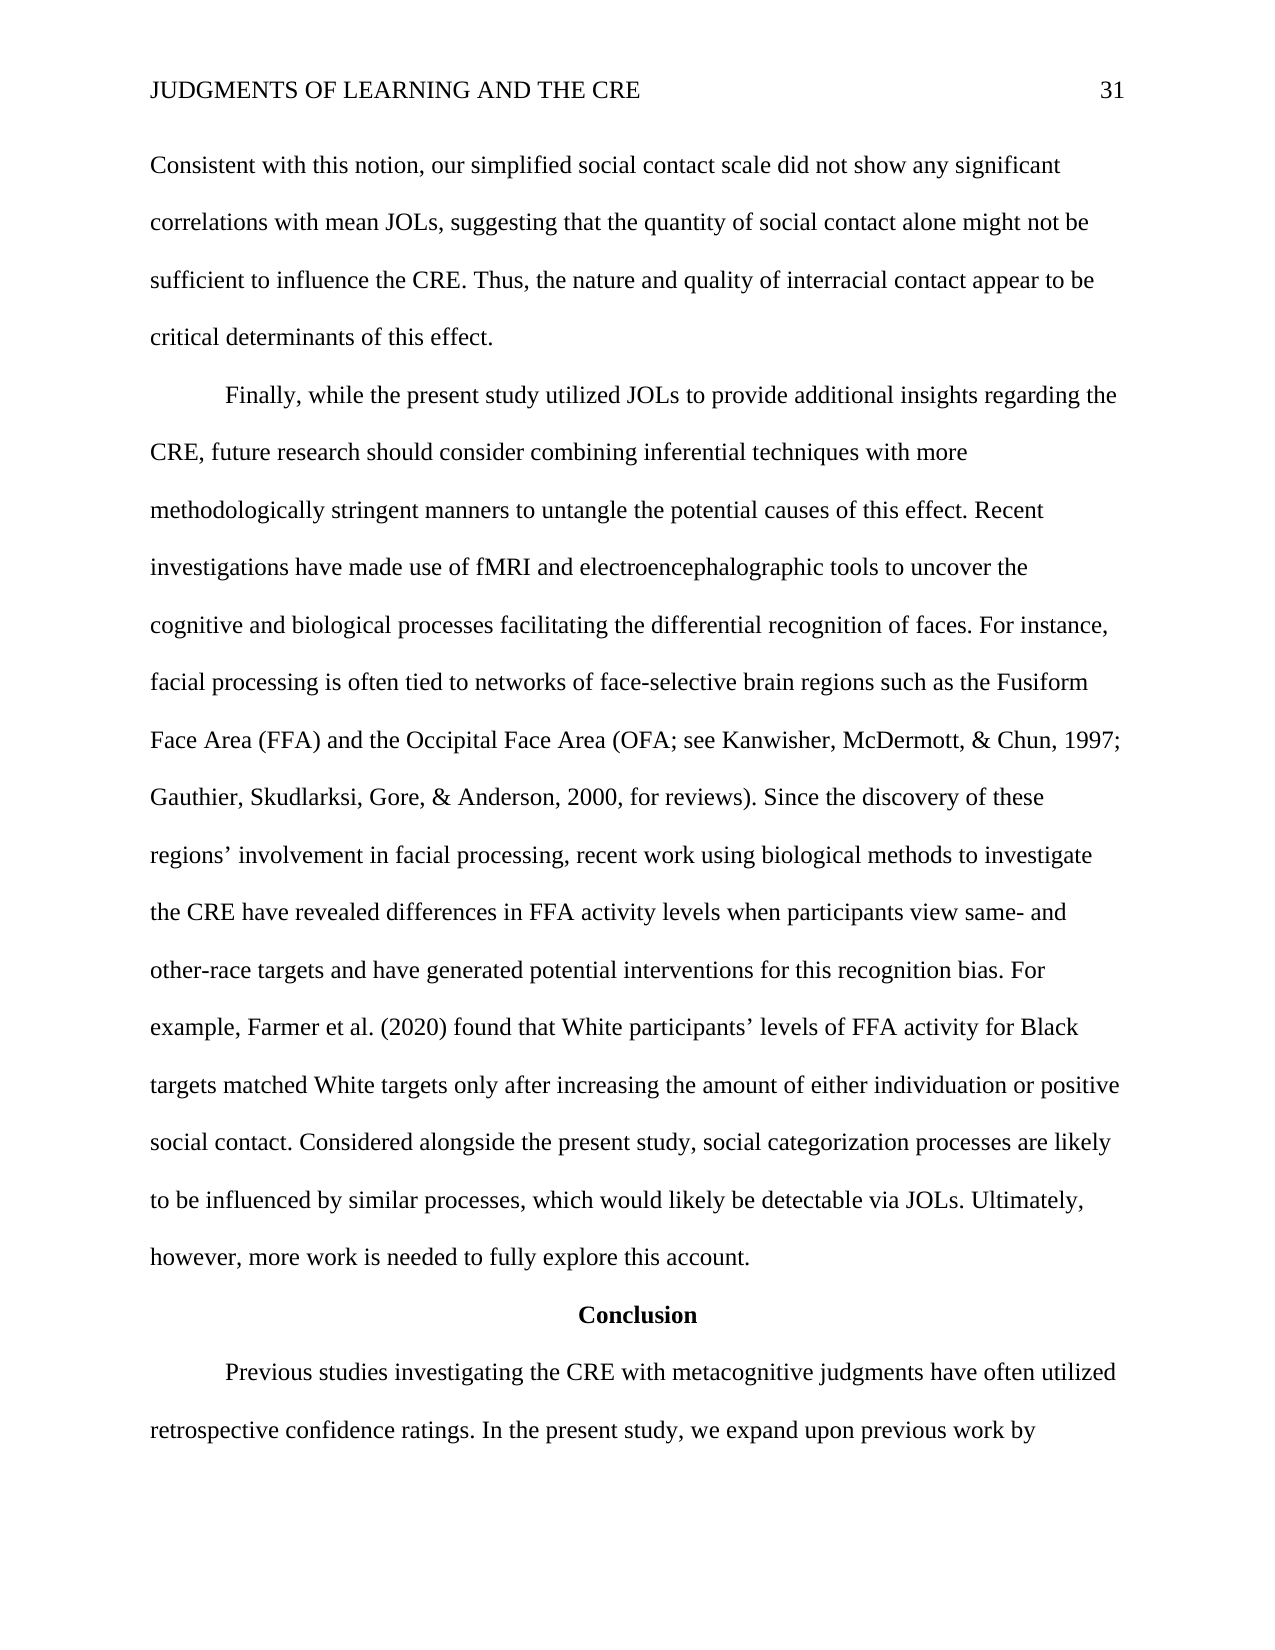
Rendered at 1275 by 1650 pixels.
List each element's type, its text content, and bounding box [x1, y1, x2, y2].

text Conclusion [150, 1300, 1125, 1329]
text Finally, while the present study utilized JOLs to provide additional insights regarding the CRE, future research should consider combining inferential techniques with more methodologically stringent manners to untangle the potential causes of this effect. Recent investigations have made use of fMRI and electroencephalographic tools to uncover the cognitive and biological processes facilitating the differential recognition of faces. For instance, facial processing is often tied to networks of face-selective brain regions such as the Fusiform Face Area (FFA) and the Occipital Face Area (OFA; see Kanwisher, McDermott, & Chun, 1997; Gauthier, Skudlarksi, Gore, & Anderson, 2000, for reviews). Since the discovery of these regions’ involvement in facial processing, recent work using biological methods to investigate the CRE have revealed differences in FFA activity levels when participants view same- and other-race targets and have generated potential interventions for this recognition bias. For example, Farmer et al. (2020) found that White participants’ levels of FFA activity for Black targets matched White targets only after increasing the amount of either individuation or positive social contact. Considered alongside the present study, social categorization processes are likely to be influenced by similar processes, which would likely be detectable via JOLs. Ultimately, however, more work is needed to fully explore this account. [150, 380, 1125, 1271]
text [150, 150, 1125, 351]
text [150, 1357, 1125, 1444]
